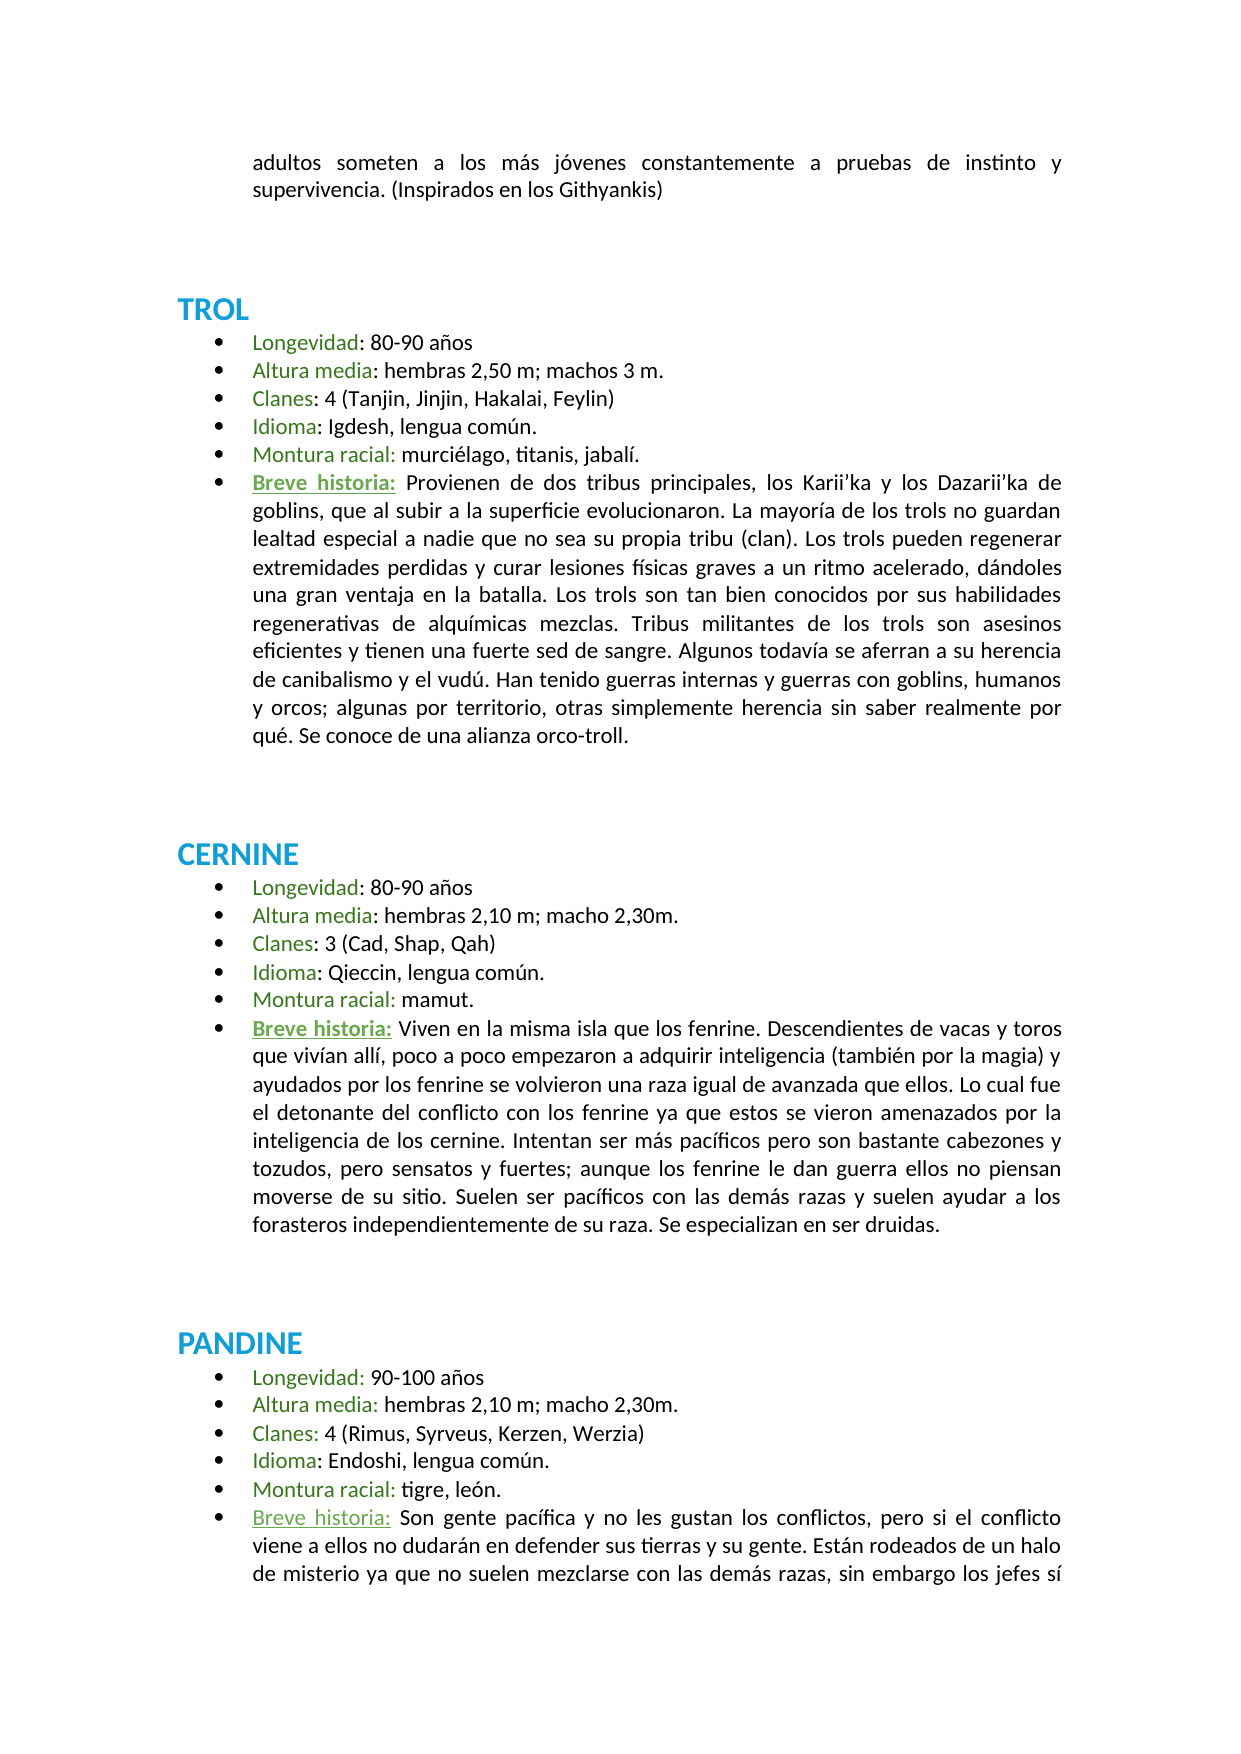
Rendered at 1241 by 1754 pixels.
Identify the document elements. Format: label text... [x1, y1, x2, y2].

list Altura media: hembras 2,10 m; macho 2,30m. [215, 1391, 1063, 1419]
list Breve historia: Provienen de dos tribus principales, los Karii’ka y los Dazarii’ka de goblins, que al subir a la superficie evolucionaron. La mayoría de los trols no guardan lealtad especial a nadie que no sea su propia tribu (clan). Los trols pueden regenerar extremidades perdidas y curar lesiones físicas graves a un ritmo acelerado, dándoles una gran ventaja en la batalla. Los trols son tan bien conocidos por sus habilidades regenerativas de alquímicas mezclas. Tribus militantes de los trols son asesinos eficientes y tienen una fuerte sed de sangre. Algunos todavía se aferran a su herencia de canibalismo y el vudú. Han tenido guerras internas y guerras con goblins, humanos y orcos; algunas por territorio, otras simplemente herencia sin saber realmente por qué. Se conoce de una alianza orco-troll. [215, 468, 1063, 749]
list Clanes: 4 (Rimus, Syrveus, Kerzen, Werzia) [215, 1419, 1063, 1447]
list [215, 1503, 1063, 1587]
list Montura racial: murciélago, titanis, jabalí. [215, 441, 1063, 468]
list Longevidad: 80-90 años [215, 328, 1063, 356]
list Altura media: hembras 2,10 m; macho 2,30m. [215, 902, 1063, 929]
list Montura racial: mamut. [215, 986, 1063, 1014]
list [215, 148, 1063, 204]
list Breve historia: Viven en la misma isla que los fenrine. Descendientes de vacas y toros que vivían allí, poco a poco empezaron a adquirir inteligencia (también por la magia) y ayudados por los fenrine se volvieron una raza igual de avanzada que ellos. Lo cual fue el detonante del conflicto con los fenrine ya que estos se vieron amenazados por la inteligencia de los cernine. Intentan ser más pacíficos pero son bastante cabezones y tozudos, pero sensatos y fuertes; aunque los fenrine le dan guerra ellos no piensan moverse de su sitio. Suelen ser pacíficos con las demás razas y suelen ayudar a los forasteros independientemente de su raza. Se especializan en ser druidas. [215, 1014, 1063, 1238]
list Clanes: 3 (Cad, Shap, Qah) [215, 929, 1063, 958]
list Longevidad: 80-90 años [215, 873, 1063, 902]
text PANDINE [177, 1322, 1063, 1363]
list Idioma: Igdesh, lengua común. [215, 412, 1063, 441]
list Longevidad: 90-100 años [215, 1363, 1063, 1391]
list Clanes: 4 (Tanjin, Jinjin, Hakalai, Feylin) [215, 384, 1063, 412]
text TROL [177, 288, 1063, 328]
list Montura racial: tigre, león. [215, 1475, 1063, 1503]
list Idioma: Endoshi, lengua común. [215, 1447, 1063, 1475]
text CERNINE [177, 833, 1063, 873]
list Altura media: hembras 2,50 m; machos 3 m. [215, 356, 1063, 384]
list Idioma: Qieccin, lengua común. [215, 958, 1063, 986]
